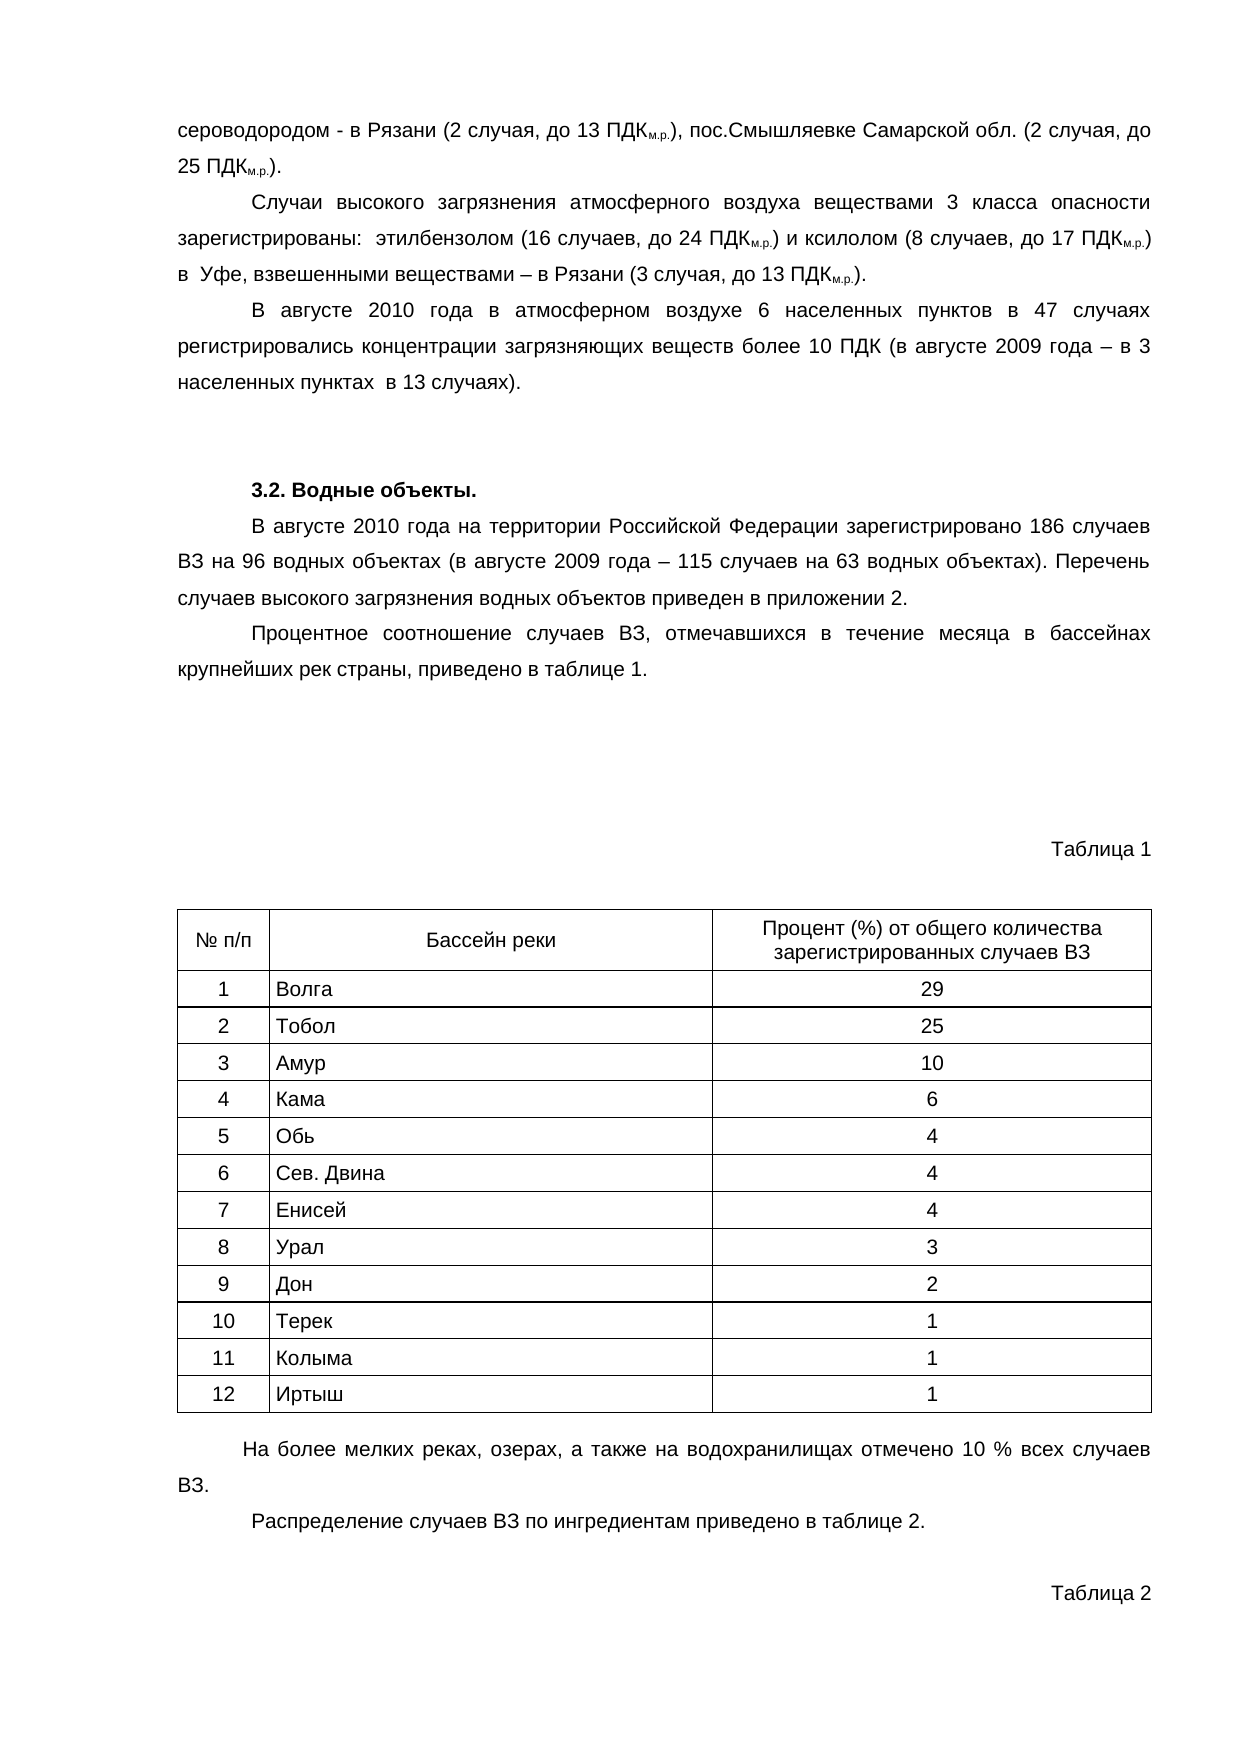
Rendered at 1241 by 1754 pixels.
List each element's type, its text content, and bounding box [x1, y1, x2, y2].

table_cell 6 [178, 1155, 269, 1191]
table_cell Дон [270, 1266, 712, 1301]
table_cell Волга [270, 971, 712, 1006]
table_cell 4 [713, 1155, 1151, 1191]
text Случаи высокого загрязнения атмосферного воздуха веществами 3 класса опасности зарегистрированы: этилбензолом (16 случаев, до 24 ПДКм.р.) и ксилолом (8 случаев, до 17 ПДКм.р.) в Уфе, взвешенными веществами – в Рязани (3 случая, до 13 ПДКм.р.). [177, 190, 1152, 286]
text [177, 118, 1152, 178]
table_cell 2 [713, 1266, 1151, 1301]
table_cell 4 [178, 1081, 269, 1117]
table_cell 3 [178, 1044, 269, 1080]
table_cell 1 [713, 1303, 1151, 1338]
table_cell 29 [713, 971, 1151, 1006]
table_header Процент (%) от общего количества зарегистрированных случаев ВЗ [713, 910, 1151, 969]
table_cell 7 [178, 1192, 269, 1228]
table_cell 4 [713, 1192, 1151, 1228]
text На более мелких реках, озерах, а также на водохранилищах отмечено 10 % всех случаев ВЗ. [177, 1437, 1152, 1497]
table_cell Иртыш [270, 1376, 712, 1412]
table_cell Терек [270, 1303, 712, 1338]
text Таблица 2 [177, 1581, 1152, 1605]
table_cell 10 [178, 1303, 269, 1338]
text В августе 2010 года в атмосферном воздухе 6 населенных пунктов в 47 случаях регистрировались концентрации загрязняющих веществ более 10 ПДК (в августе 2009 года – в 3 населенных пунктах в 13 случаях). [177, 298, 1152, 394]
table_header № п/п [178, 910, 269, 969]
table_cell 1 [713, 1339, 1151, 1375]
table_cell 1 [713, 1376, 1151, 1412]
table_cell Обь [270, 1118, 712, 1154]
table_cell 12 [178, 1376, 269, 1412]
table_cell 8 [178, 1229, 269, 1264]
table_cell 25 [713, 1008, 1151, 1043]
text Таблица 1 [177, 837, 1152, 861]
table_cell 10 [713, 1044, 1151, 1080]
table_cell Сев. Двина [270, 1155, 712, 1191]
text В августе 2010 года на территории Российской Федерации зарегистрировано 186 случаев ВЗ на 96 водных объектах (в августе 2009 года – 115 случаев на 63 водных объектах). Перечень случаев высокого загрязнения водных объектов приведен в приложении 2. [177, 513, 1152, 609]
table_cell 3 [713, 1229, 1151, 1264]
table_header Бассейн реки [270, 910, 712, 969]
table_cell 2 [178, 1008, 269, 1043]
text Распределение случаев ВЗ по ингредиентам приведено в таблице 2. [177, 1509, 1152, 1533]
text Процентное соотношение случаев ВЗ, отмечавшихся в течение месяца в бассейнах крупнейших рек страны, приведено в таблице 1. [177, 621, 1152, 681]
table_cell Енисей [270, 1192, 712, 1228]
text 3.2. Водные объекты. [177, 477, 1152, 501]
table_cell Тобол [270, 1008, 712, 1043]
table_cell 5 [178, 1118, 269, 1154]
table_cell 11 [178, 1339, 269, 1375]
table_cell 4 [713, 1118, 1151, 1154]
table_cell Кама [270, 1081, 712, 1117]
table_cell Колыма [270, 1339, 712, 1375]
table_cell 6 [713, 1081, 1151, 1117]
table_cell 9 [178, 1266, 269, 1301]
table_cell Амур [270, 1044, 712, 1080]
table_cell Урал [270, 1229, 712, 1264]
table_cell 1 [178, 971, 269, 1006]
